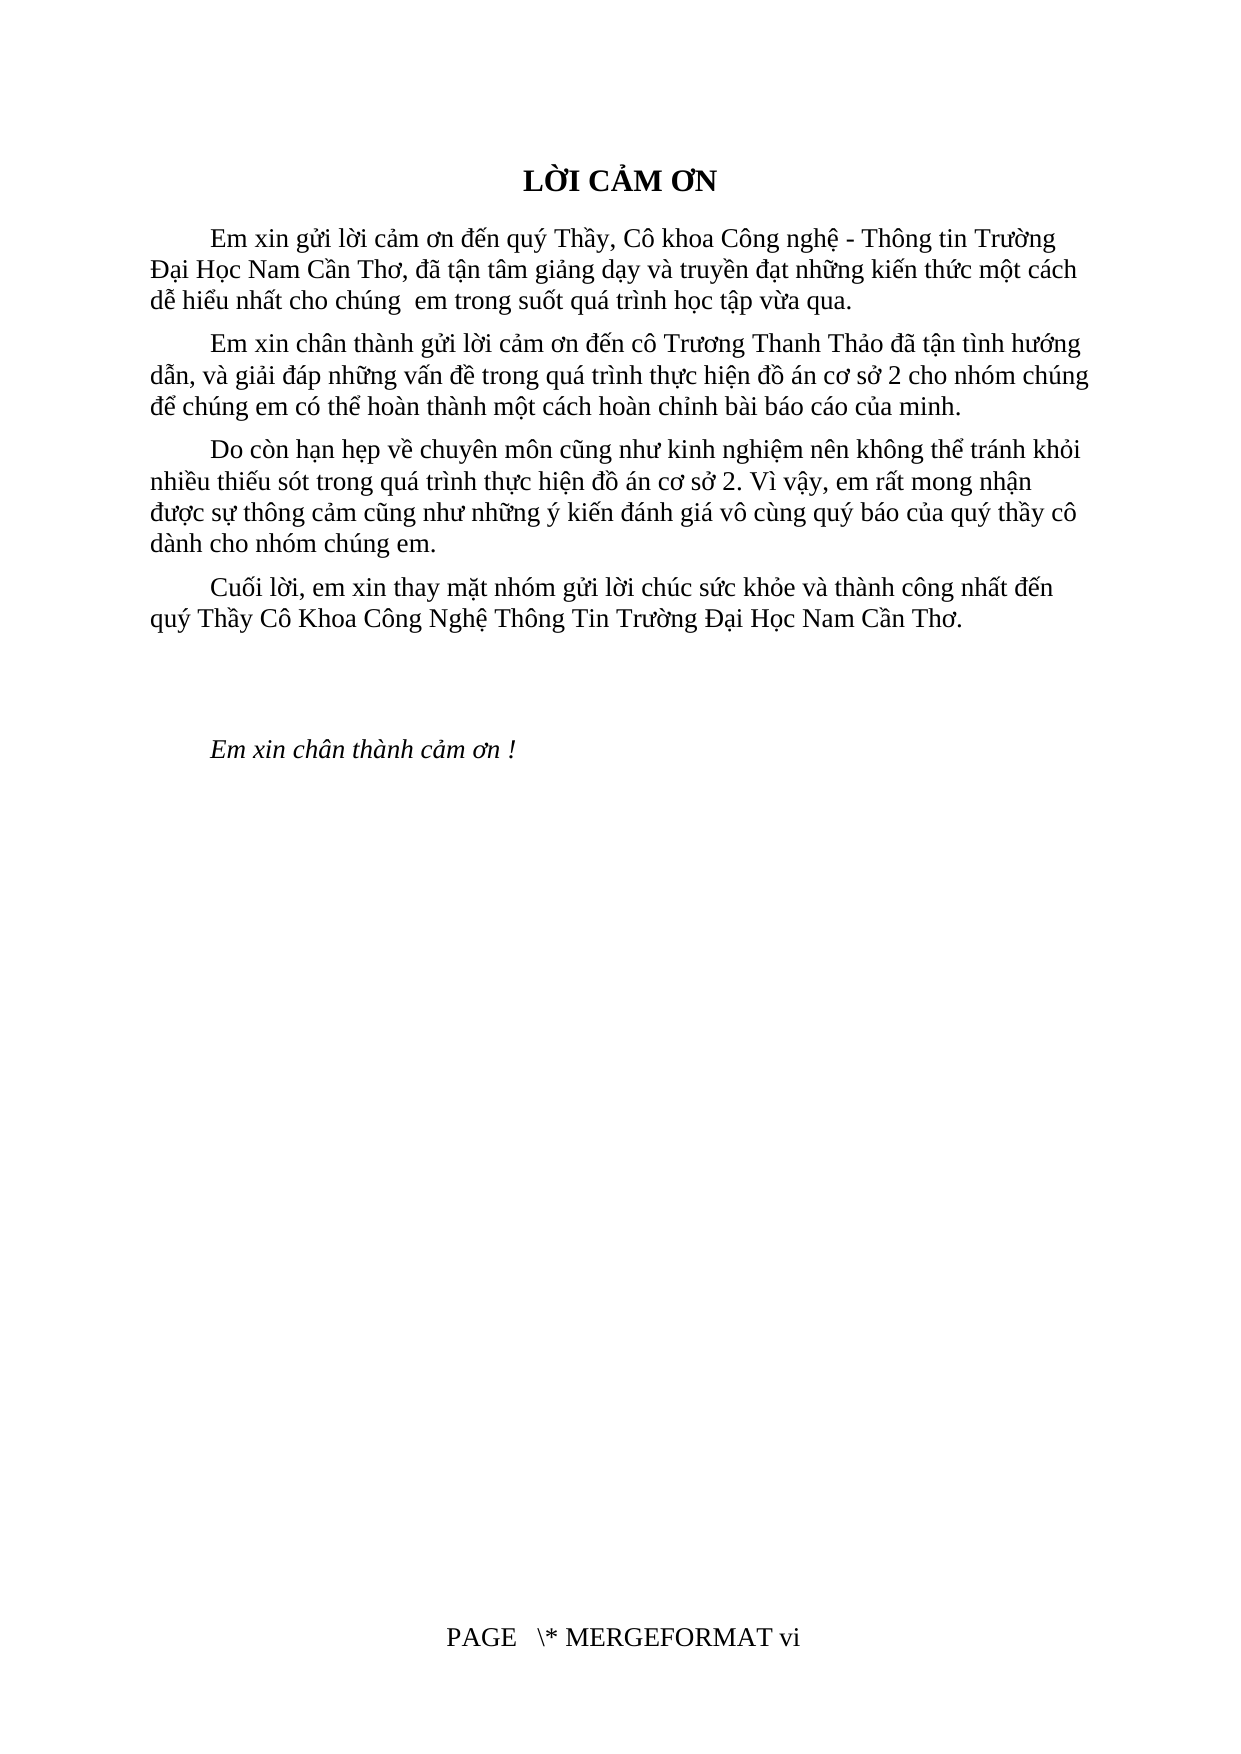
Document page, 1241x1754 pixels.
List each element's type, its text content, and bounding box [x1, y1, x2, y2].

text Do còn hạn hẹp về chuyên môn cũng như kinh nghiệm nên không thể tránh khỏi nhiều thiếu sót trong quá trình thực hiện đồ án cơ sở 2. Vì vậy, em rất mong nhận được sự thông cảm cũng như những ý kiến đánh giá vô cùng quý báo của quý thầy cô dành cho nhóm chúng em. [150, 433, 1090, 558]
text LỜI CẢM ƠN [150, 162, 1090, 198]
text Em xin chân thành cảm ơn ! [150, 733, 1090, 764]
text Em xin gửi lời cảm ơn đến quý Thầy, Cô khoa Công nghệ - Thông tin Trường Đại Học Nam Cần Thơ, đã tận tâm giảng dạy và truyền đạt những kiến thức một cách dễ hiểu nhất cho chúng em trong suốt quá trình học tập vừa qua. [150, 222, 1090, 315]
text Cuối lời, em xin thay mặt nhóm gửi lời chúc sức khỏe và thành công nhất đến quý Thầy Cô Khoa Công Nghệ Thông Tin Trường Đại Học Nam Cần Thơ. [150, 571, 1090, 633]
text Em xin chân thành gửi lời cảm ơn đến cô Trương Thanh Thảo đã tận tình hướng dẫn, và giải đáp những vấn đề trong quá trình thực hiện đồ án cơ sở 2 cho nhóm chúng để chúng em có thể hoàn thành một cách hoàn chỉnh bài báo cáo của minh. [150, 328, 1090, 421]
